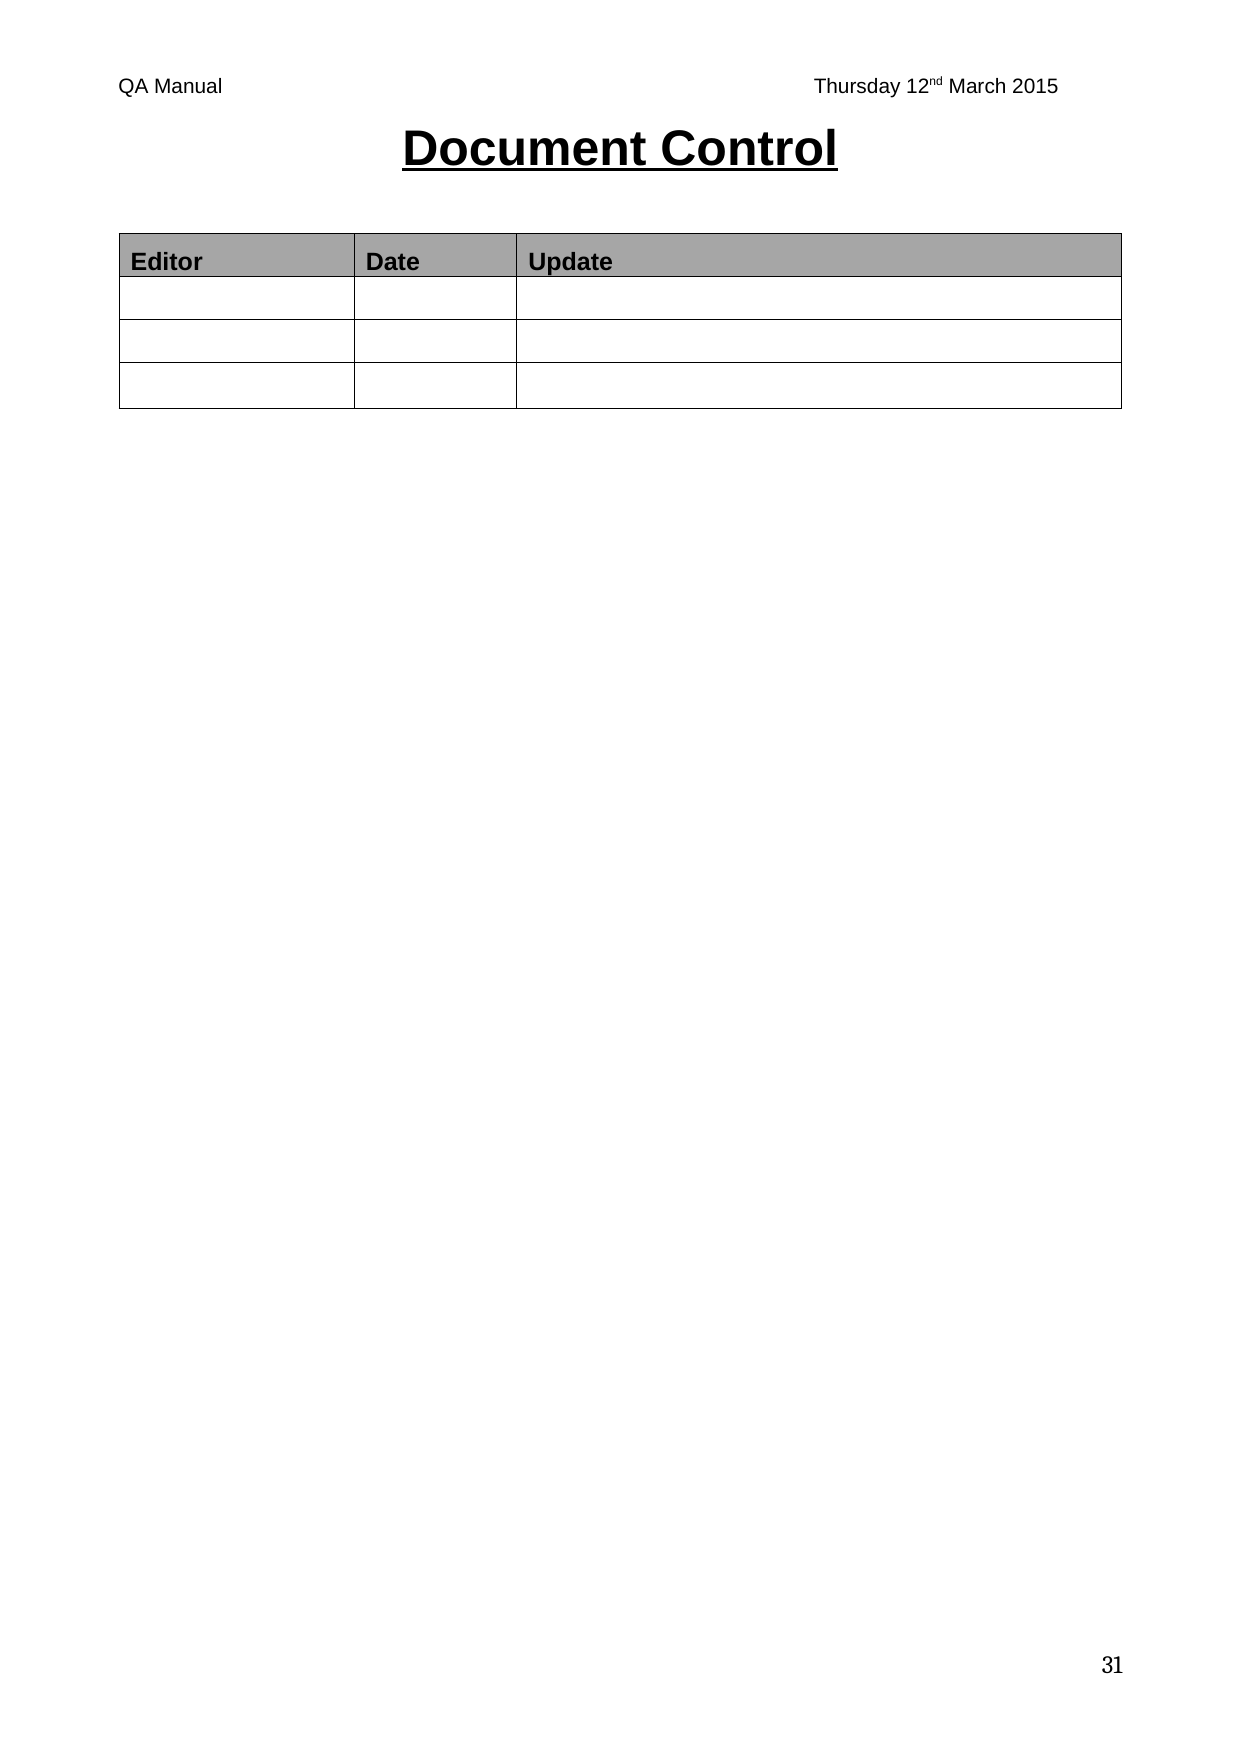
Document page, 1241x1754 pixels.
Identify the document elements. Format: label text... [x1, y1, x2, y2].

table_cell [120, 320, 354, 362]
table_header Date [355, 234, 516, 276]
table_cell [355, 320, 516, 362]
table_cell [517, 320, 1121, 362]
table_cell [517, 277, 1121, 319]
table_cell [517, 363, 1121, 407]
table_cell [355, 363, 516, 407]
table_cell [120, 363, 354, 407]
table_header Editor [120, 234, 354, 276]
table_cell [355, 277, 516, 319]
text Document Control [118, 118, 1122, 176]
table_header Update [517, 234, 1121, 276]
table_cell [120, 277, 354, 319]
